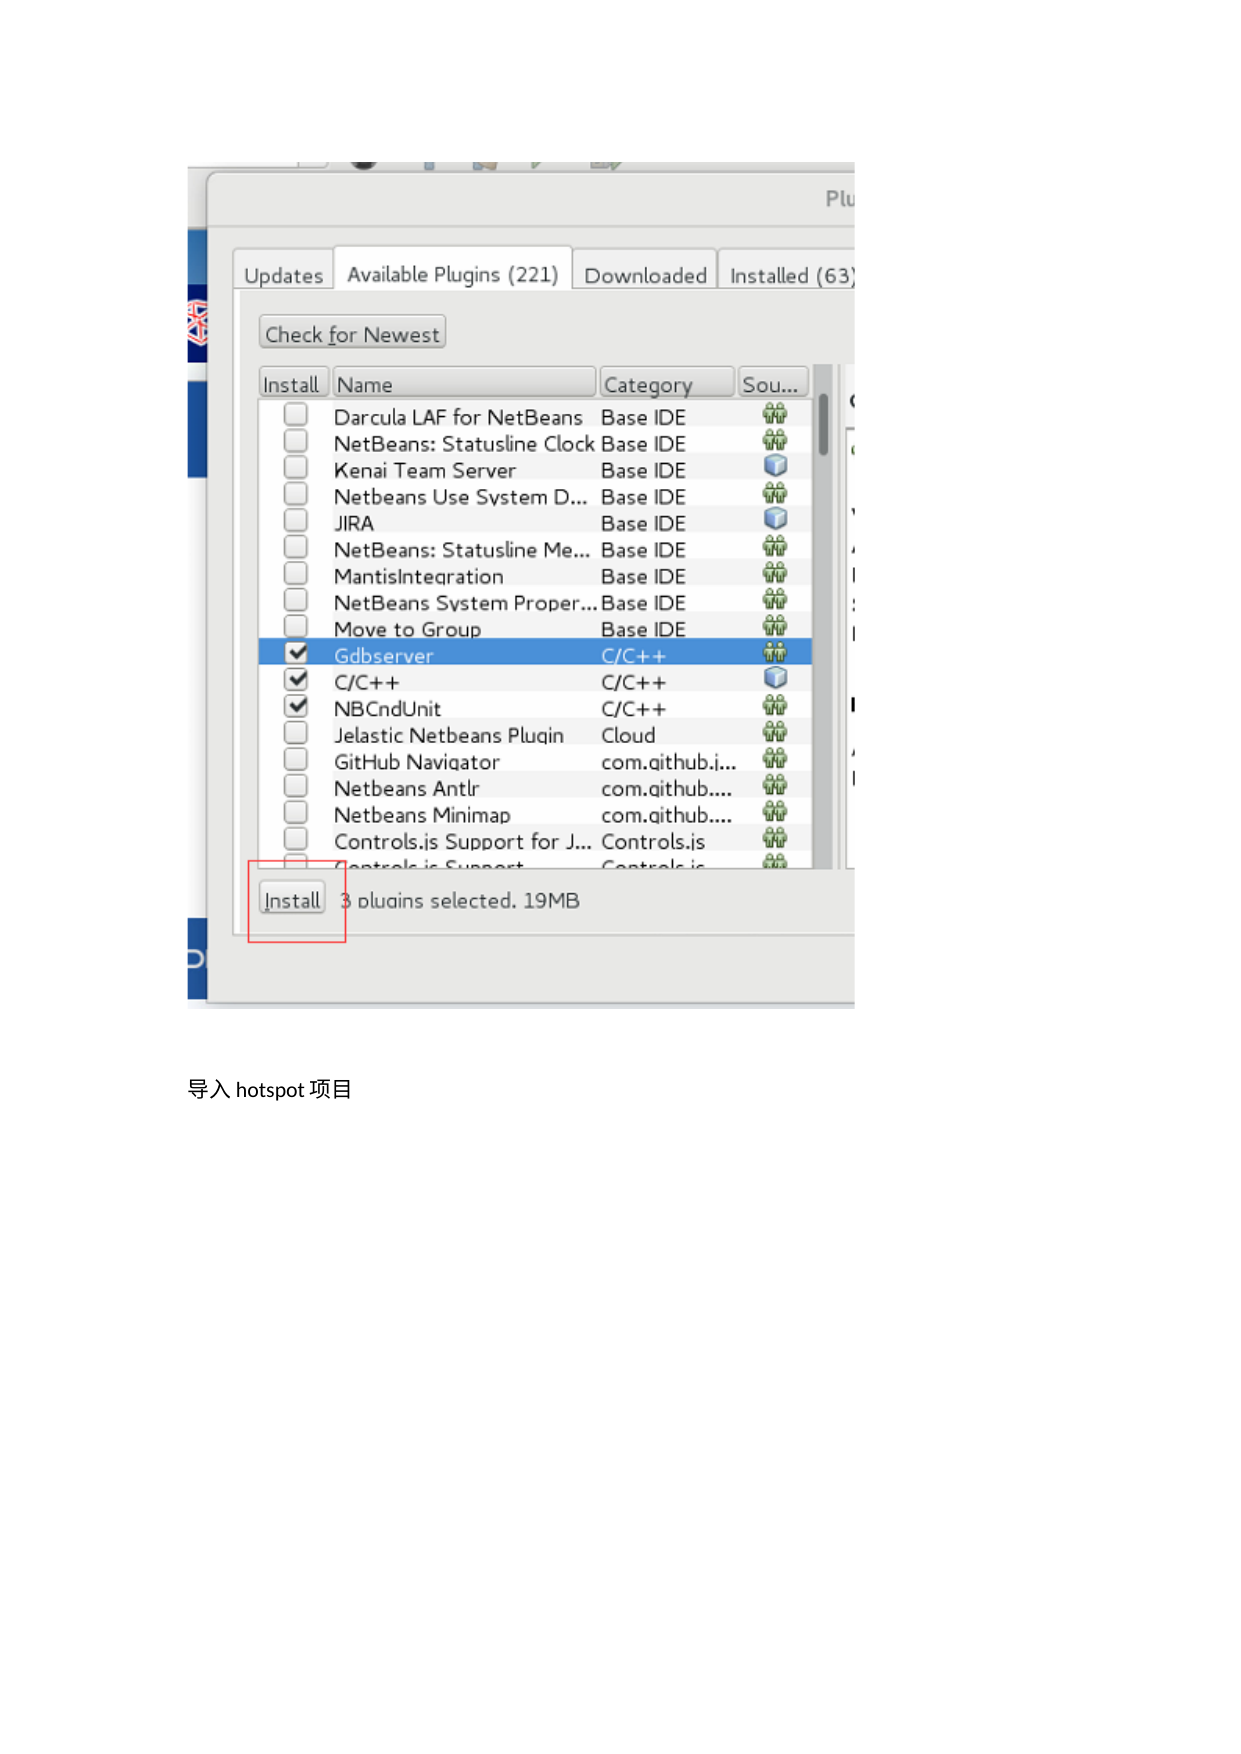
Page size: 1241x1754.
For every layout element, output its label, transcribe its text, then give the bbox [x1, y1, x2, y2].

text 导入hotspot项目 [187, 1072, 1053, 1104]
picture [187, 162, 855, 1009]
